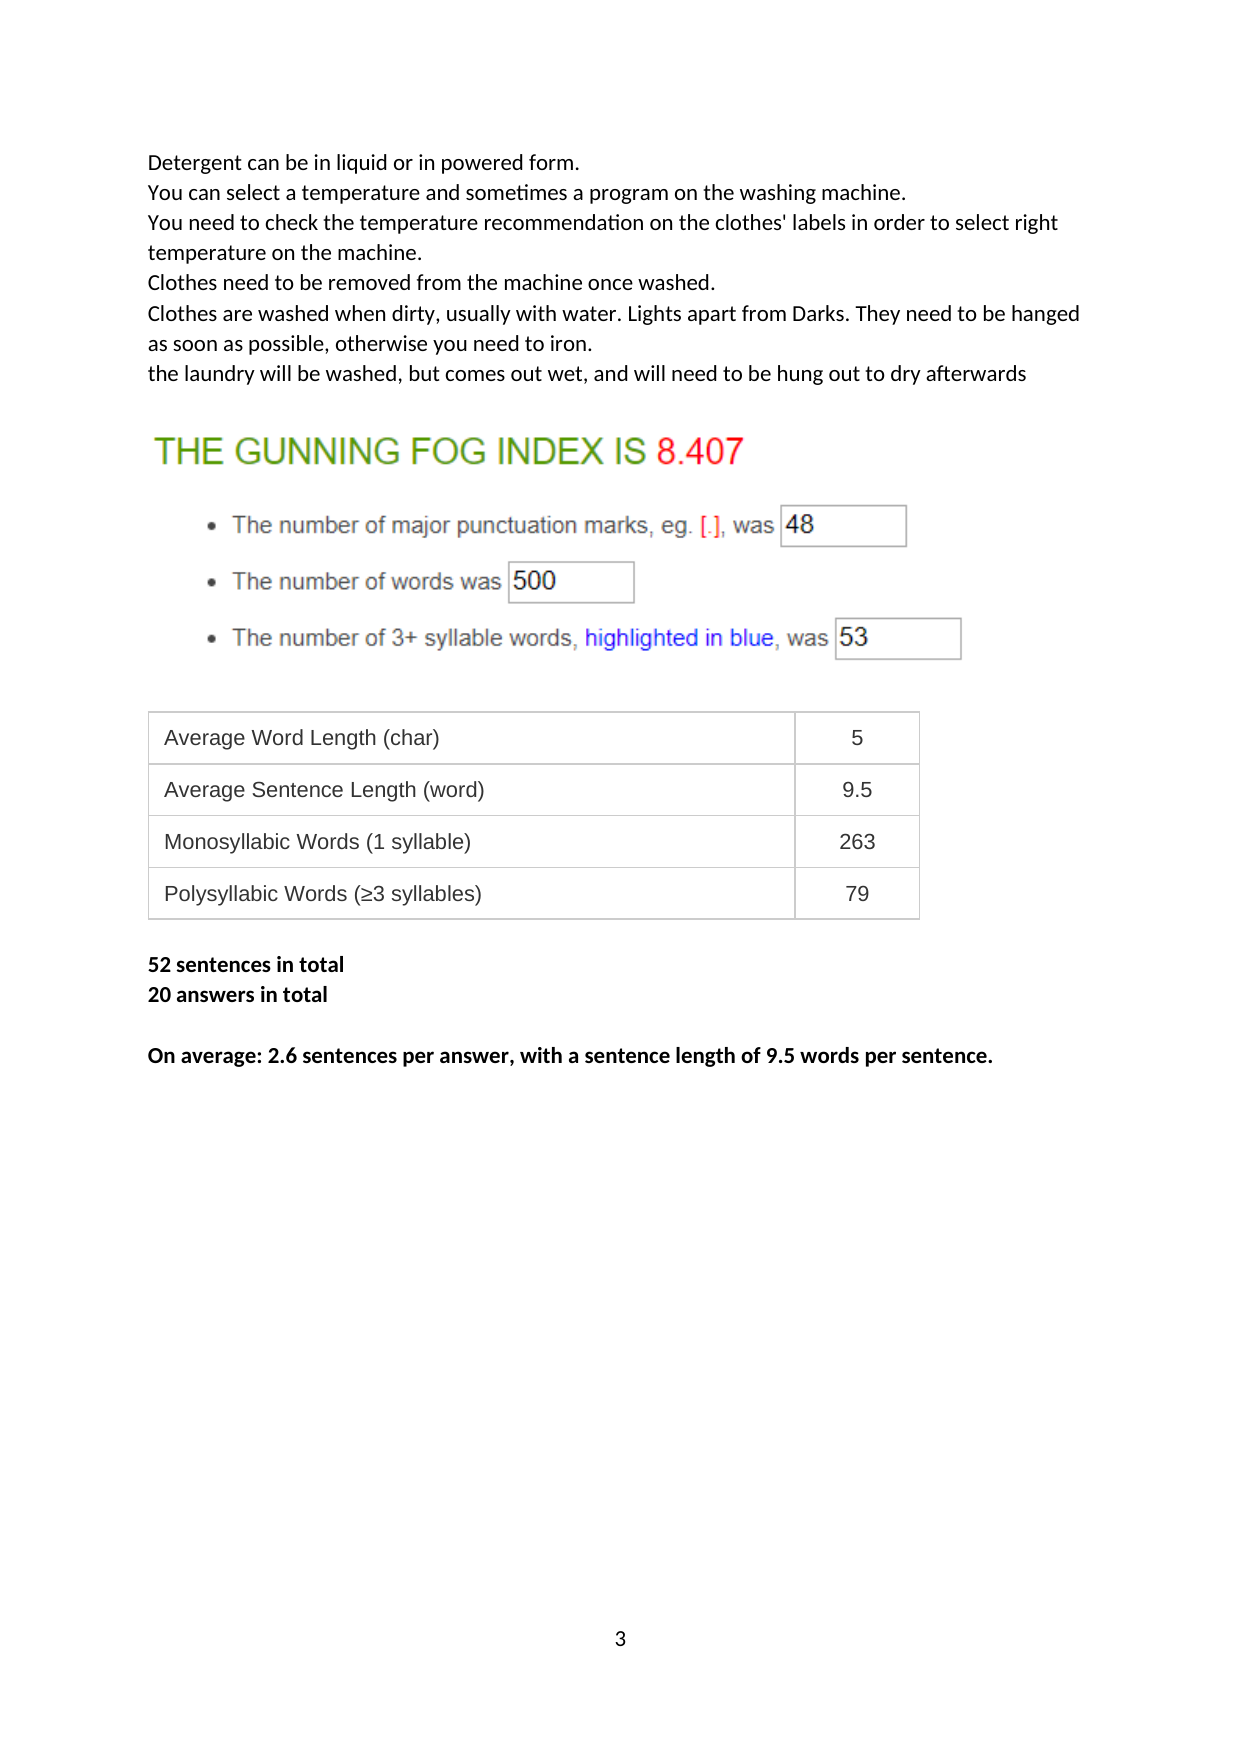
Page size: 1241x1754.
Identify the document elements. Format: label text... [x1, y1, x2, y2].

text You need to check the temperature recommendation on the clothes' labels in order to select right temperature on the machine. [148, 208, 1093, 266]
text Clothes are washed when dirty, usually with water. Lights apart from Darks. They need to be hanged as soon as possible, otherwise you need to iron. [148, 299, 1093, 357]
table_cell 263 [796, 816, 919, 867]
table_cell 79 [796, 868, 919, 918]
table_header Average Word Length (char) [149, 713, 794, 763]
text Detergent can be in liquid or in powered form. [148, 148, 1093, 176]
table_cell Polysyllabic Words (≥3 syllables) [149, 868, 794, 918]
picture [147, 419, 1009, 679]
text On average: 2.6 sentences per answer, with a sentence length of 9.5 words per sentence. [148, 1041, 1093, 1069]
table_cell 9.5 [796, 765, 919, 815]
text the laundry will be washed, but comes out wet, and will need to be hung out to dry afterwards [148, 359, 1093, 387]
table_cell Average Sentence Length (word) [149, 765, 794, 815]
text You can select a temperature and sometimes a program on the washing machine. [148, 178, 1093, 206]
text Clothes need to be removed from the machine once washed. [148, 268, 1093, 296]
table_cell Monosyllabic Words (1 syllable) [149, 816, 794, 867]
table_header 5 [796, 713, 919, 763]
text 20 answers in total [148, 980, 1093, 1008]
text 52 sentences in total [148, 950, 1093, 978]
